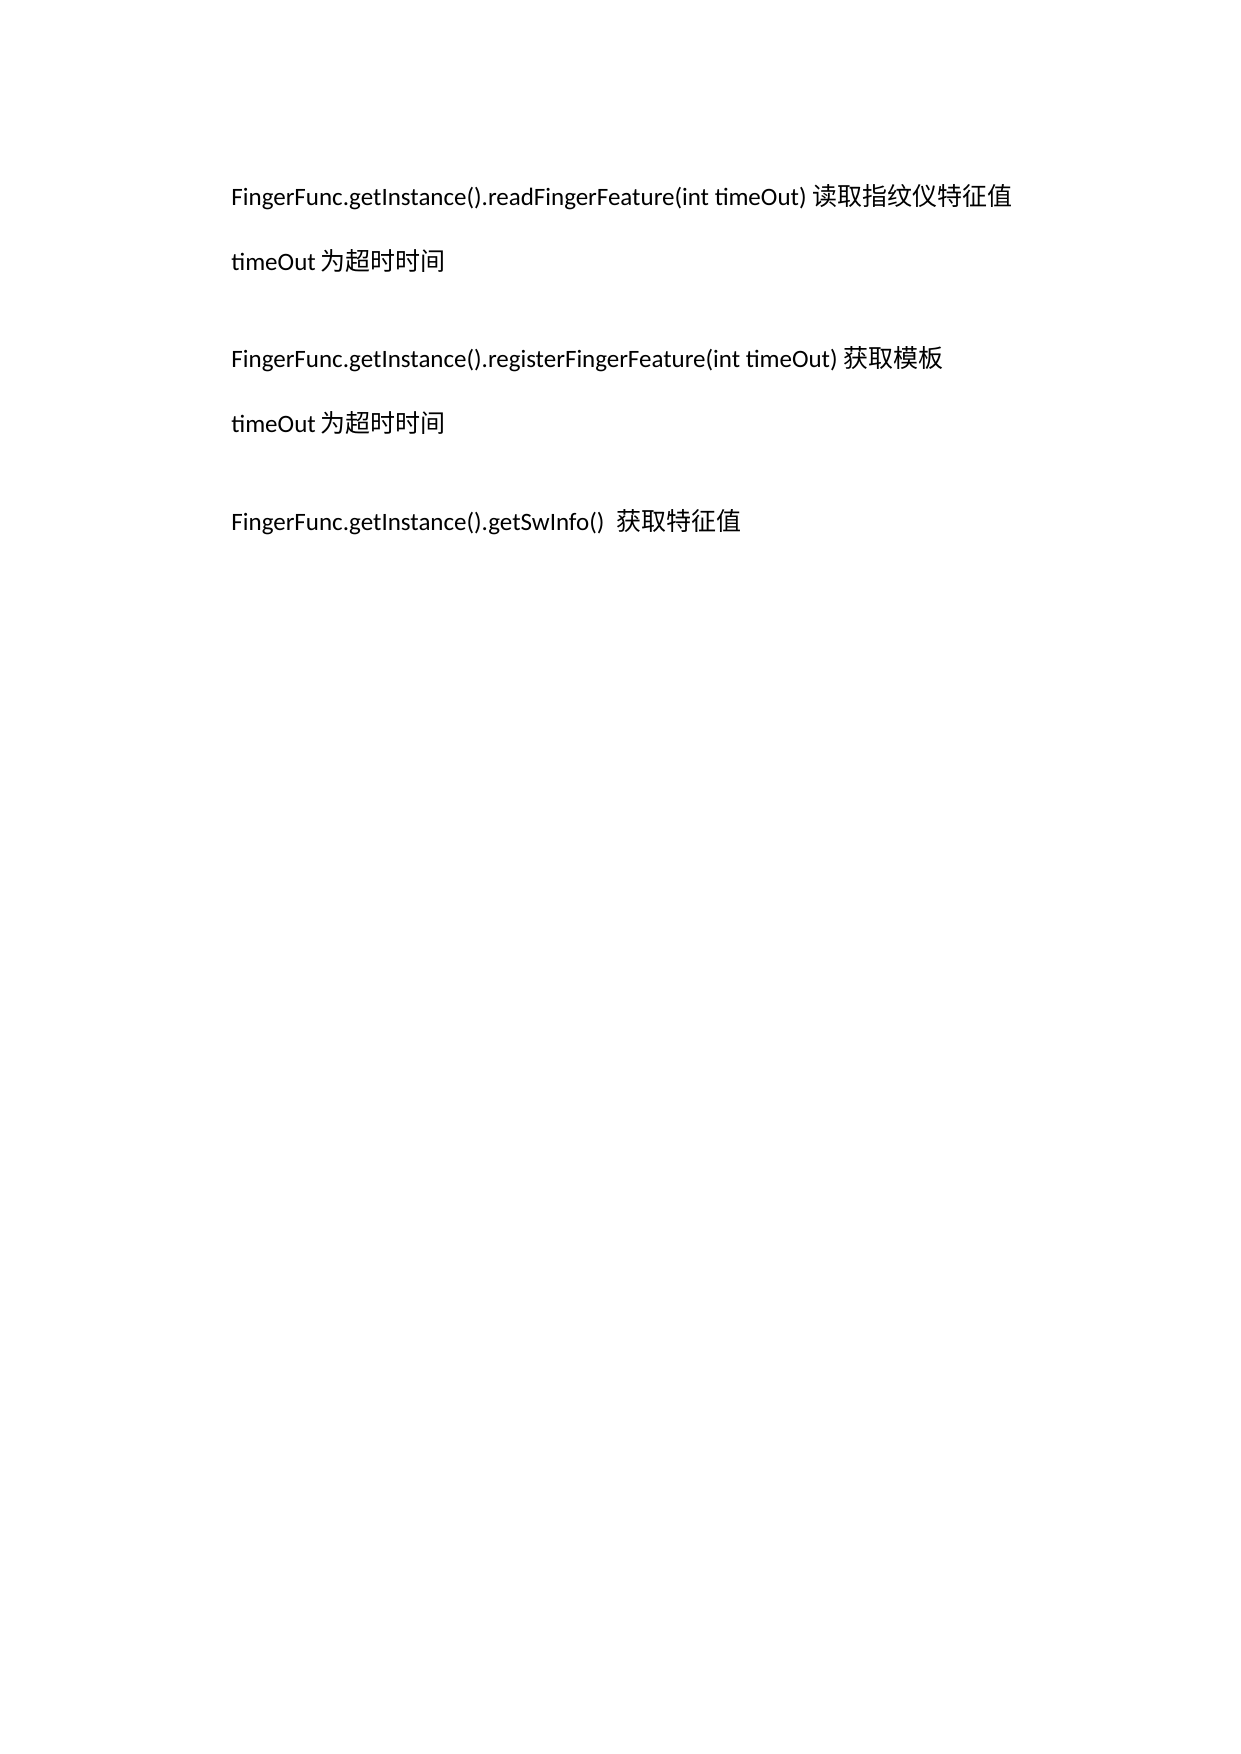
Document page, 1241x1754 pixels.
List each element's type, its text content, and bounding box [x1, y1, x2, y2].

list timeOut为超时时间 [187, 227, 1053, 292]
list FingerFunc.getInstance().readFingerFeature(int timeOut) 读取指纹仪特征值 [187, 162, 1053, 227]
list timeOut为超时时间 [187, 389, 1053, 454]
list FingerFunc.getInstance().registerFingerFeature(int timeOut) 获取模板 [187, 324, 1053, 389]
list FingerFunc.getInstance().getSwInfo() 获取特征值 [187, 487, 1053, 552]
